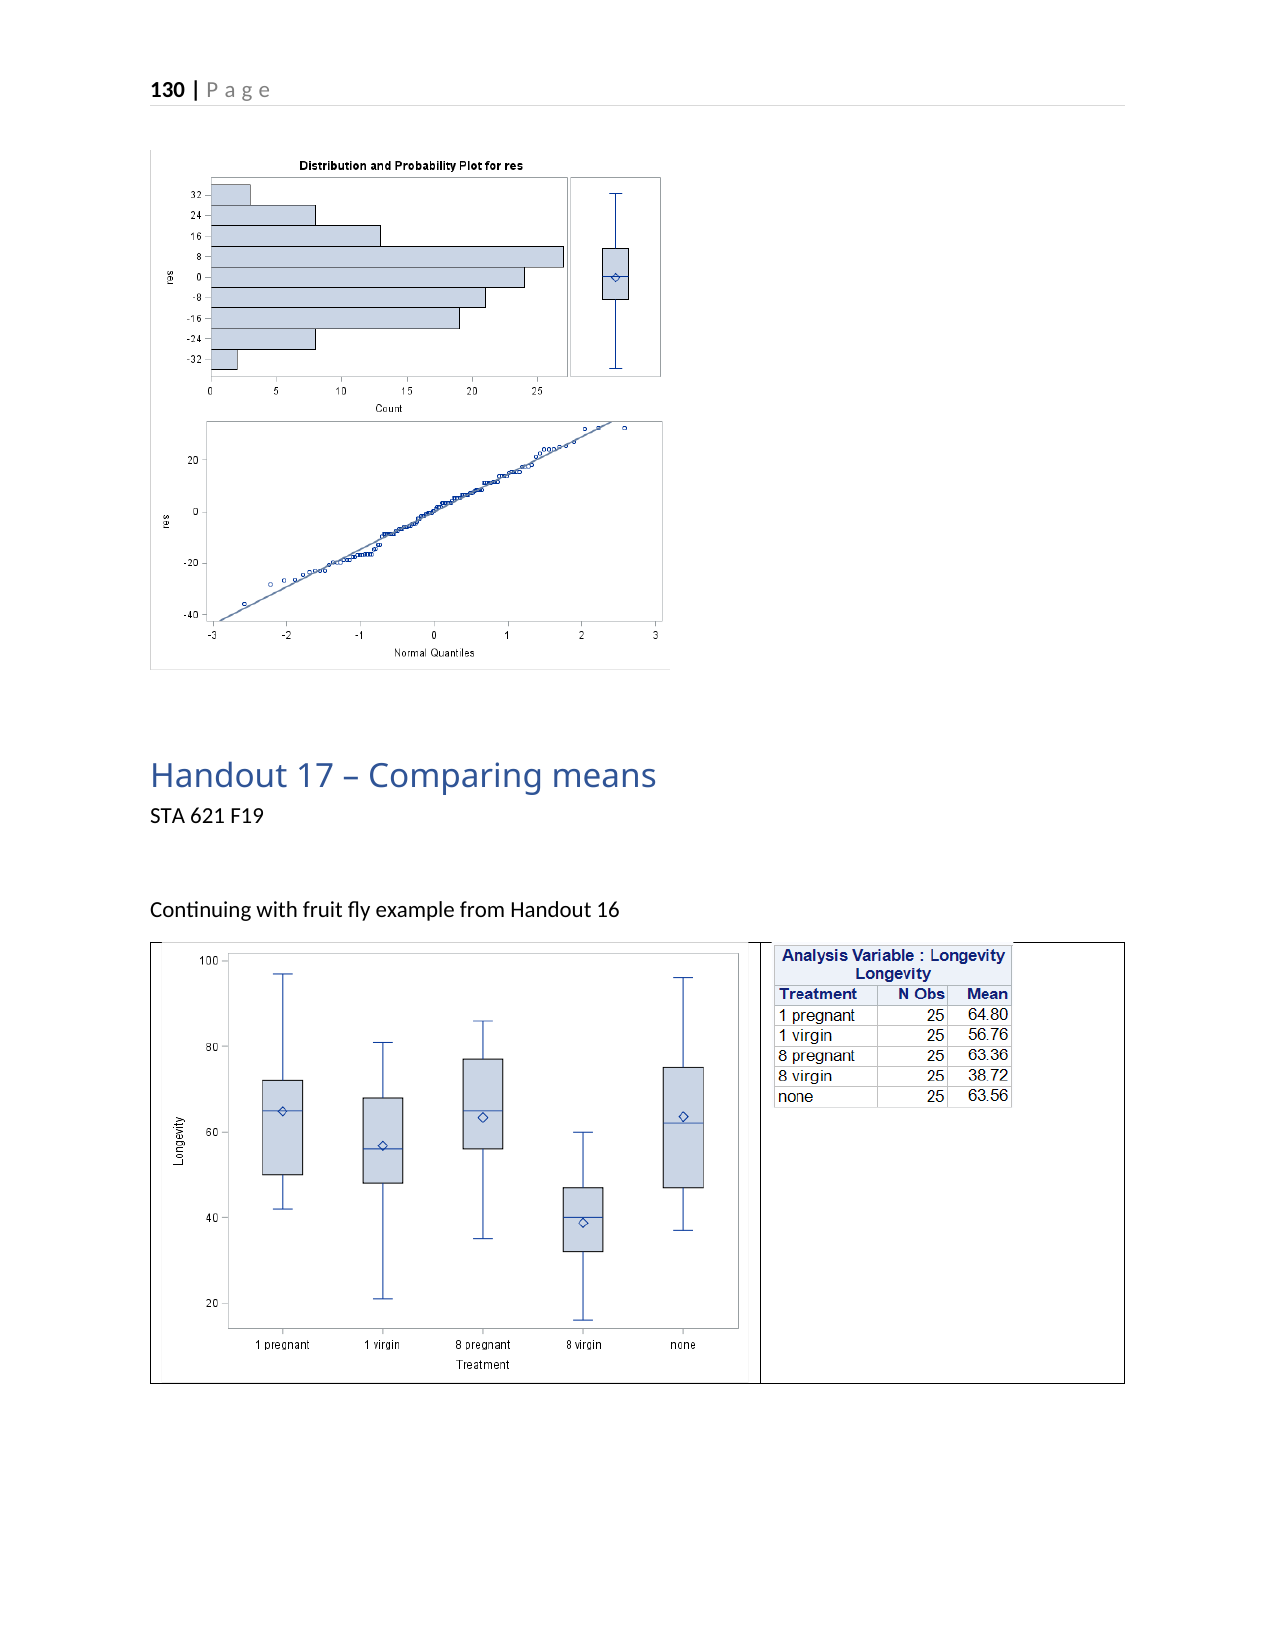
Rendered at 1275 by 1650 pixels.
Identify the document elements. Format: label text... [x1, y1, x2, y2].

table_header [151, 943, 161, 1383]
text Continuing with fruit fly example from Handout 16 [150, 895, 1125, 923]
subtitle Handout 17 – Comparing means [150, 752, 1125, 798]
picture [771, 942, 1014, 1108]
table_header [761, 943, 1124, 1383]
text STA 621 F19 [150, 801, 1125, 829]
picture [161, 942, 749, 1383]
picture [150, 150, 670, 670]
table_header [749, 943, 760, 1383]
